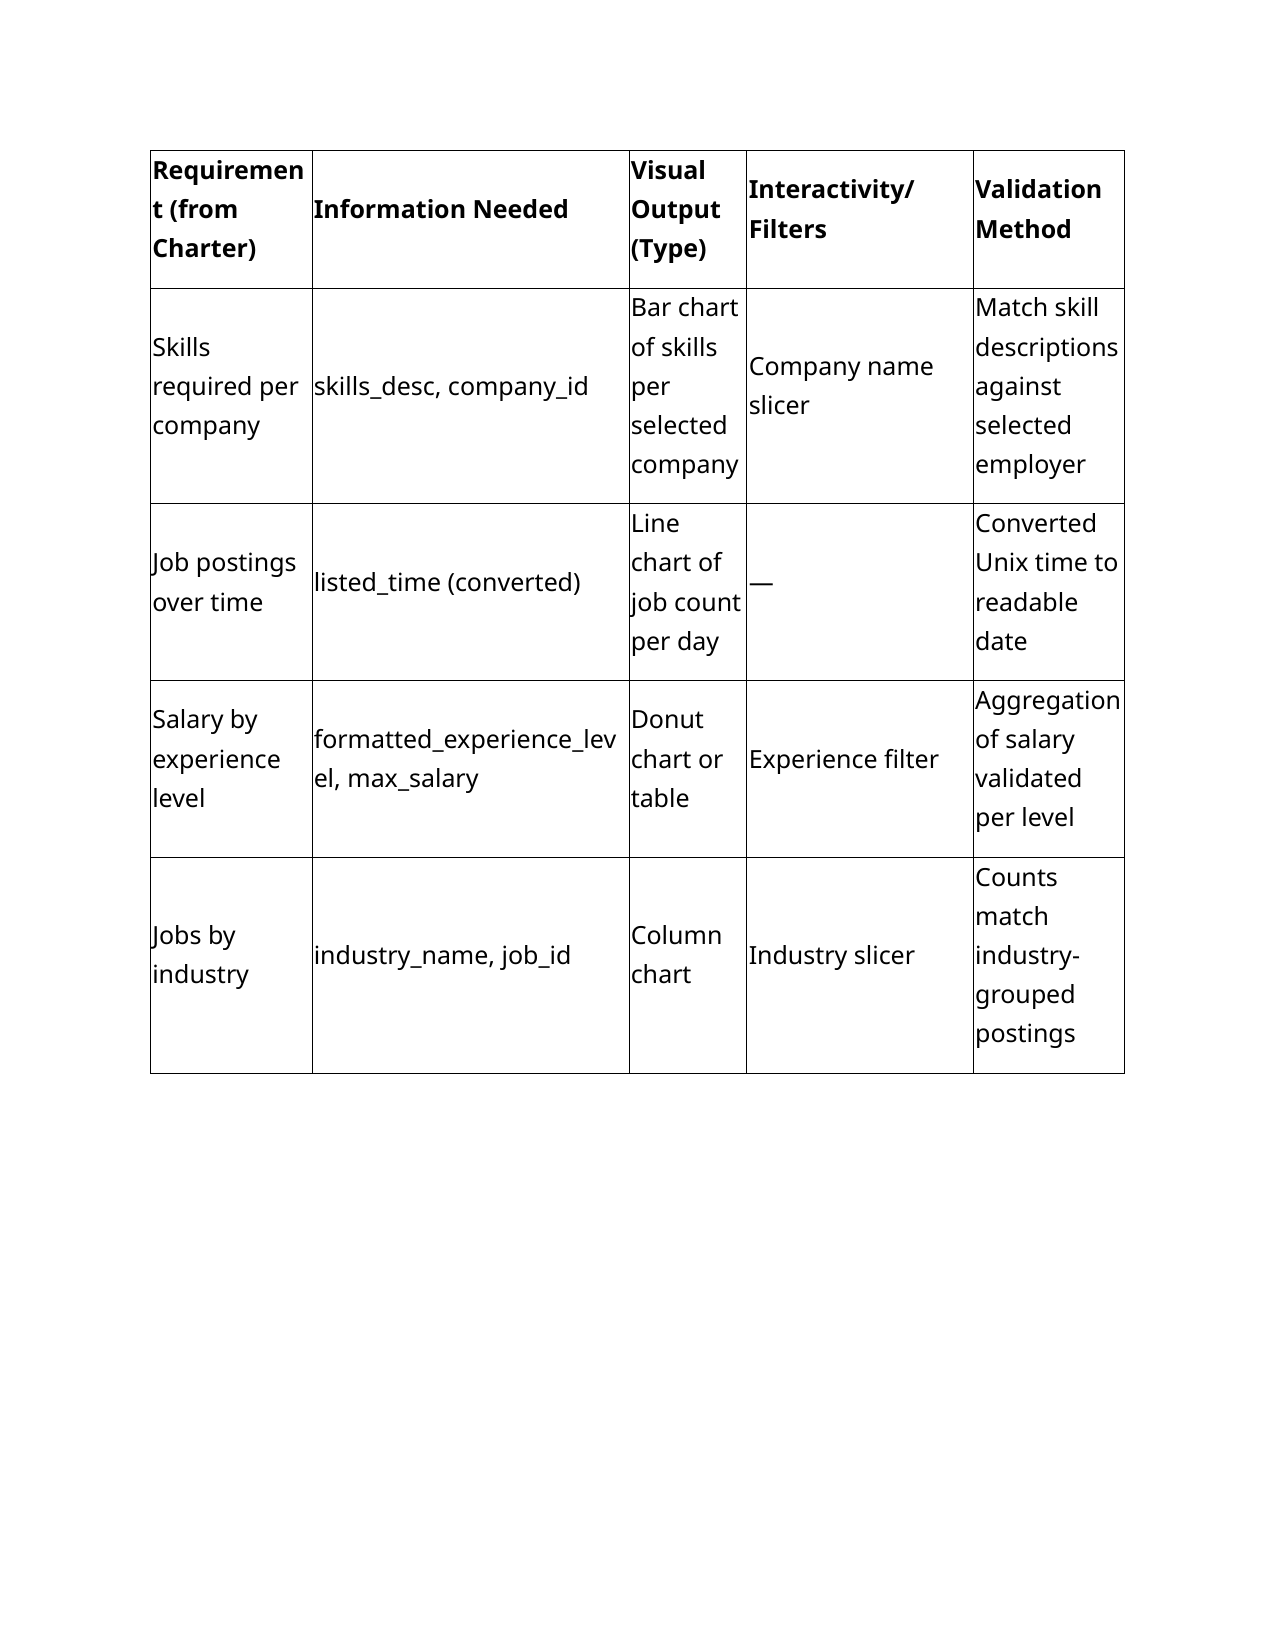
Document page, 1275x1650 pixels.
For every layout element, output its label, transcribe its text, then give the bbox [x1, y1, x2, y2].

table_cell Column chart [630, 858, 746, 1072]
table_header Interactivity/Filters [747, 151, 973, 287]
table_cell skills_desc, company_id [313, 289, 629, 503]
table_cell — [747, 504, 973, 680]
table_header Requirement (from Charter) [151, 151, 312, 287]
table_cell Industry slicer [747, 858, 973, 1072]
table_cell Aggregation of salary validated per level [974, 681, 1124, 857]
table_cell Skills required per company [151, 289, 312, 503]
table_cell Counts match industry-grouped postings [974, 858, 1124, 1072]
table_cell Jobs by industry [151, 858, 312, 1072]
table_cell Job postings over time [151, 504, 312, 680]
table_header Information Needed [313, 151, 629, 287]
table_cell Converted Unix time to readable date [974, 504, 1124, 680]
table_cell Salary by experience level [151, 681, 312, 857]
table_cell Match skill descriptions against selected employer [974, 289, 1124, 503]
table_header Validation Method [974, 151, 1124, 287]
table_header Visual Output (Type) [630, 151, 746, 287]
table_cell Company name slicer [747, 289, 973, 503]
table_cell Line chart of job count per day [630, 504, 746, 680]
table_cell Bar chart of skills per selected company [630, 289, 746, 503]
table_cell Donut chart or table [630, 681, 746, 857]
table_cell industry_name, job_id [313, 858, 629, 1072]
table_cell listed_time (converted) [313, 504, 629, 680]
table_cell formatted_experience_level, max_salary [313, 681, 629, 857]
table_cell Experience filter [747, 681, 973, 857]
